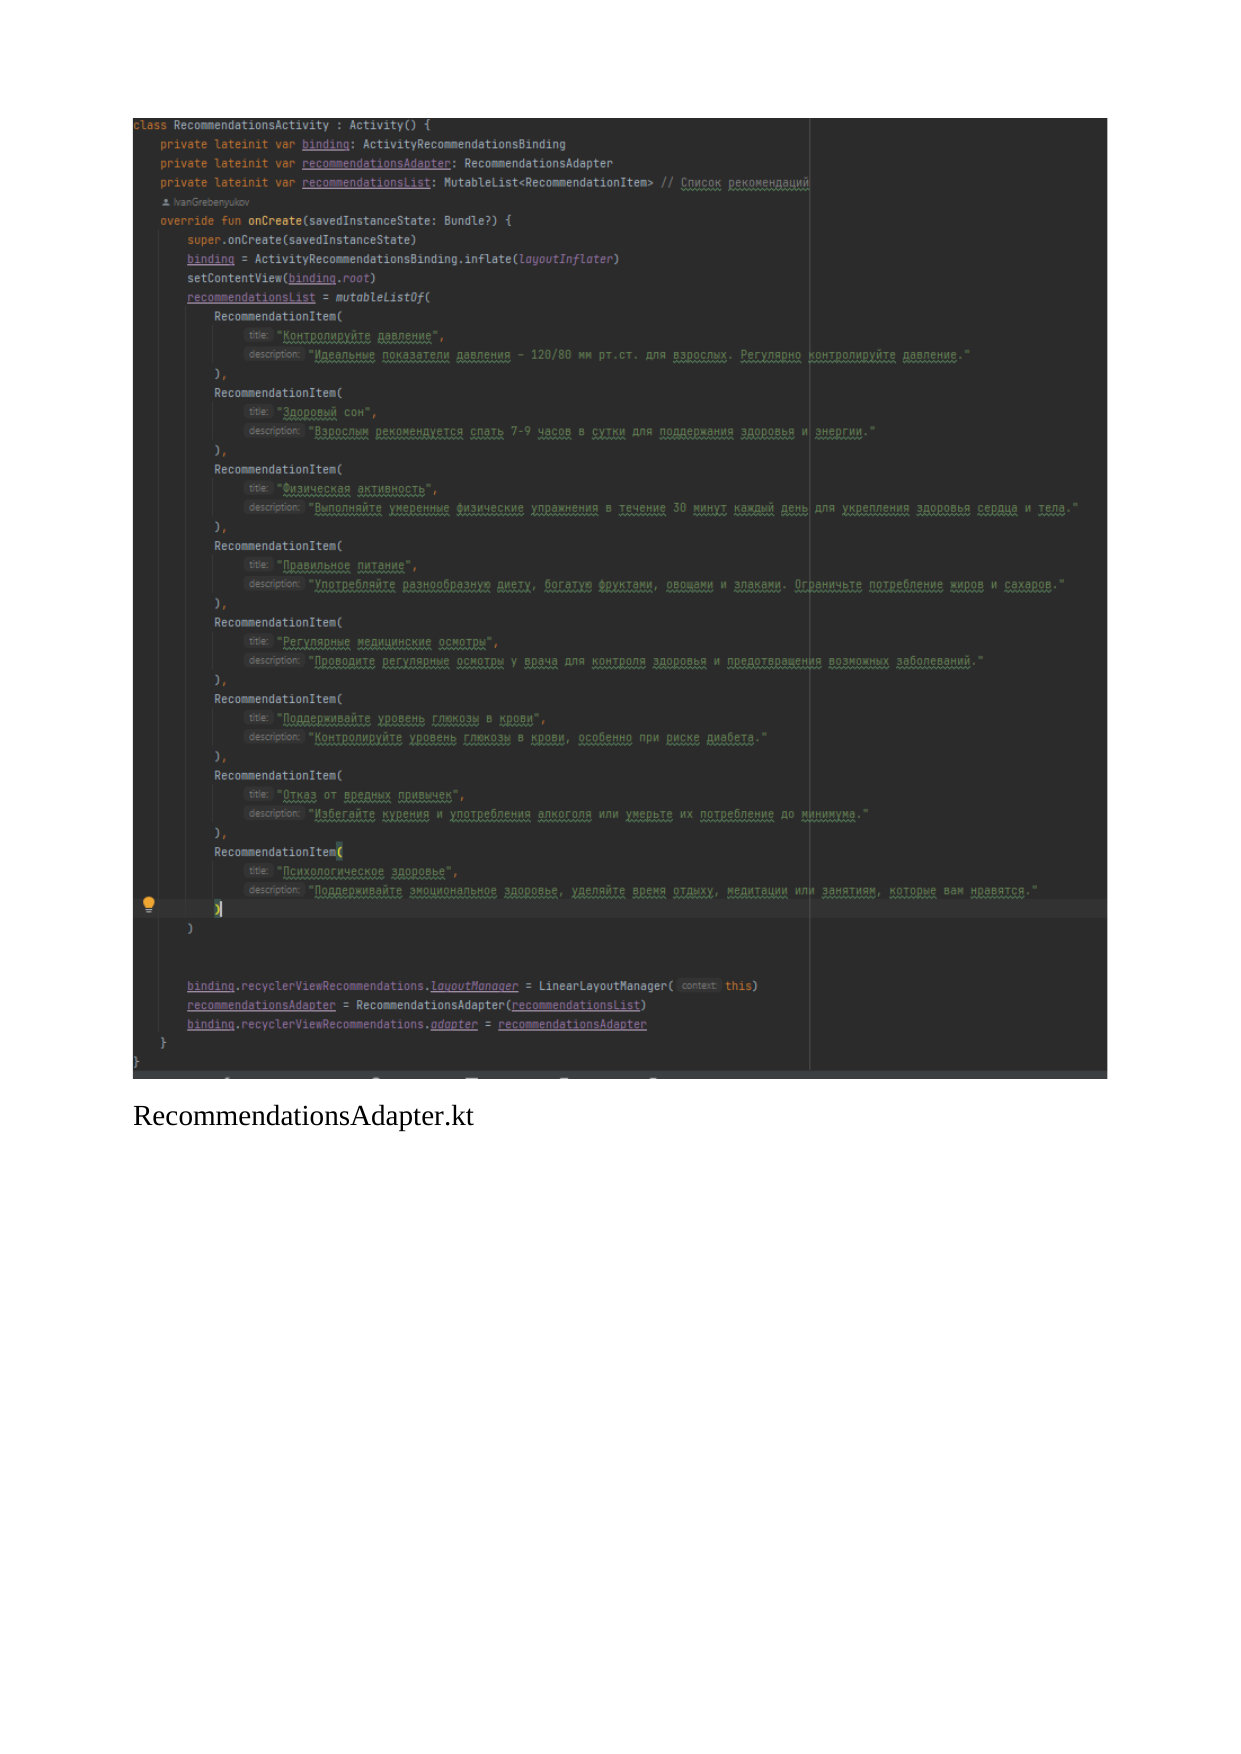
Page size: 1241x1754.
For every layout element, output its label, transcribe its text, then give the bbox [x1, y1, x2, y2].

text RecommendationsAdapter.kt [133, 1098, 1152, 1131]
picture [132, 118, 1108, 1079]
